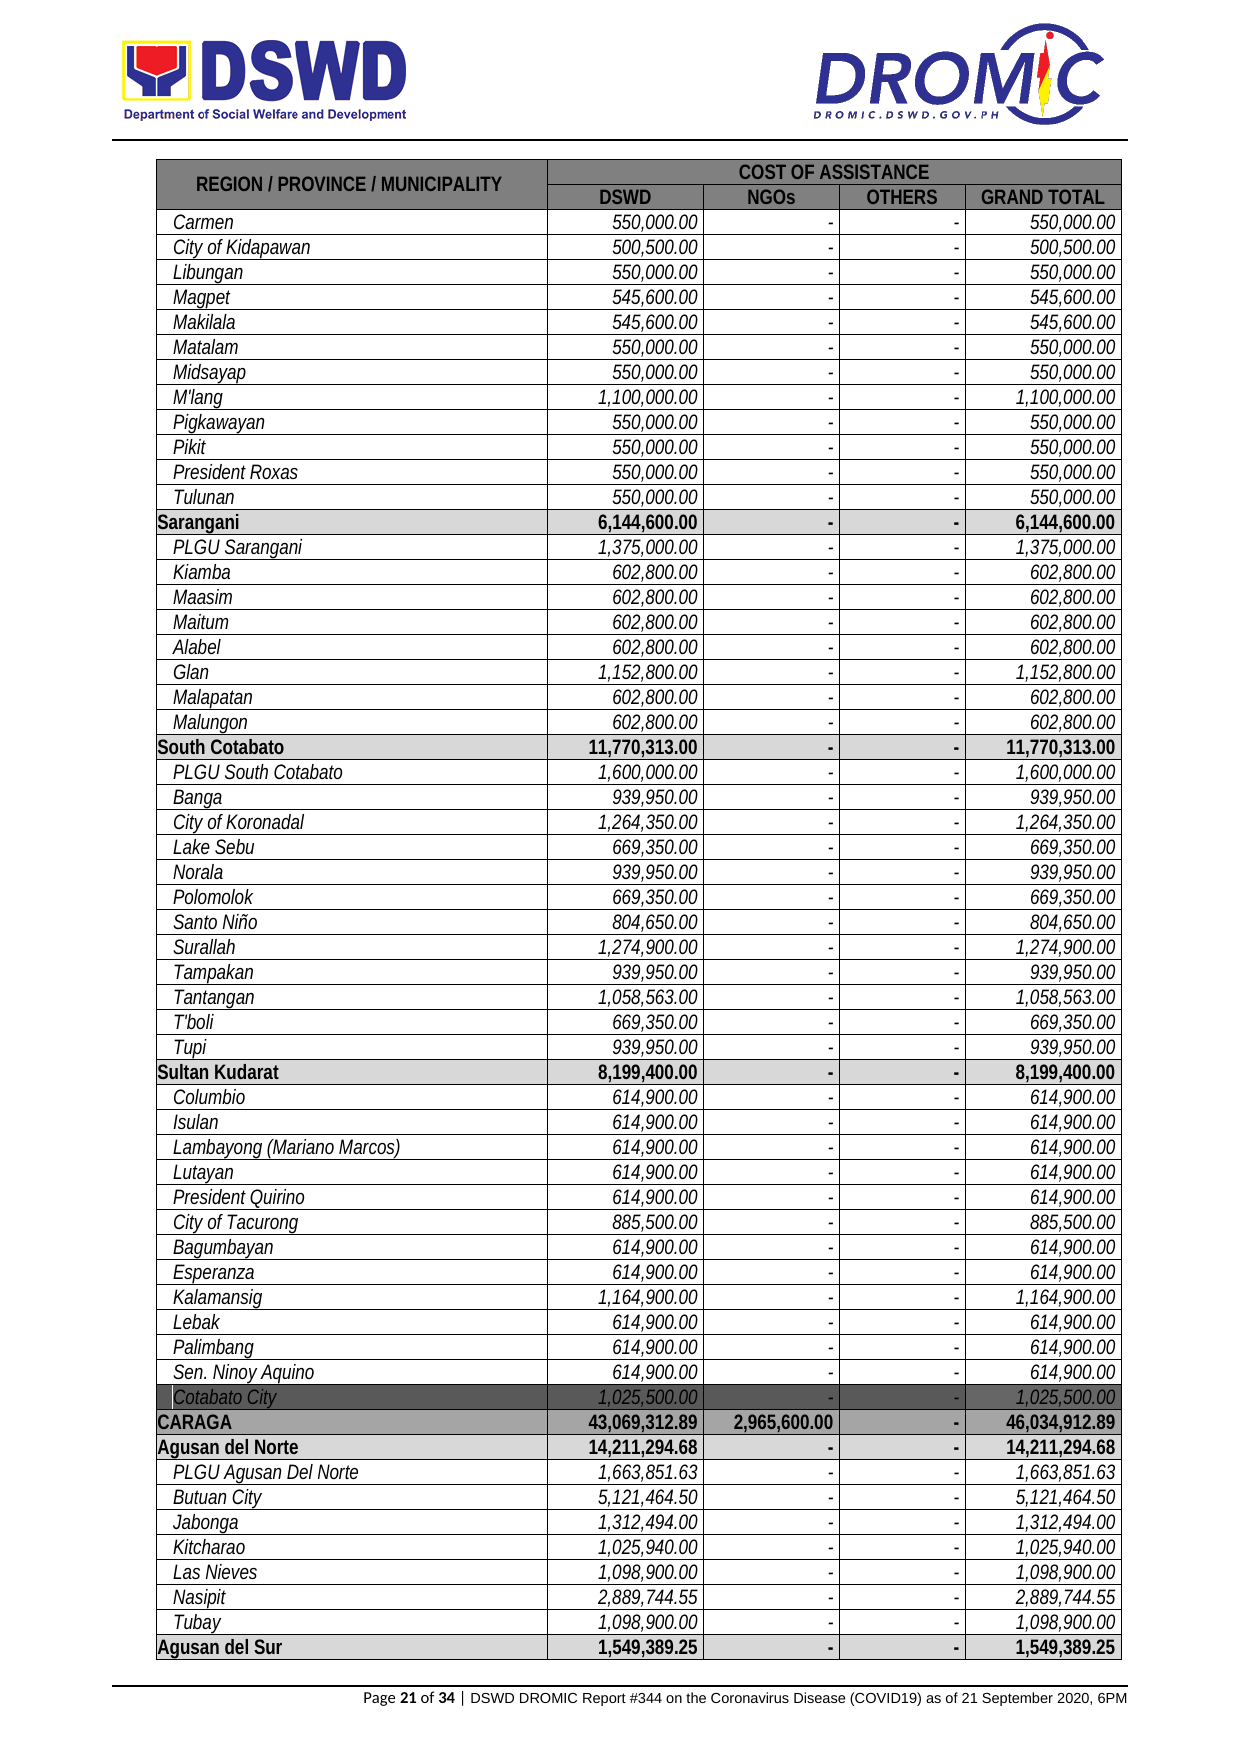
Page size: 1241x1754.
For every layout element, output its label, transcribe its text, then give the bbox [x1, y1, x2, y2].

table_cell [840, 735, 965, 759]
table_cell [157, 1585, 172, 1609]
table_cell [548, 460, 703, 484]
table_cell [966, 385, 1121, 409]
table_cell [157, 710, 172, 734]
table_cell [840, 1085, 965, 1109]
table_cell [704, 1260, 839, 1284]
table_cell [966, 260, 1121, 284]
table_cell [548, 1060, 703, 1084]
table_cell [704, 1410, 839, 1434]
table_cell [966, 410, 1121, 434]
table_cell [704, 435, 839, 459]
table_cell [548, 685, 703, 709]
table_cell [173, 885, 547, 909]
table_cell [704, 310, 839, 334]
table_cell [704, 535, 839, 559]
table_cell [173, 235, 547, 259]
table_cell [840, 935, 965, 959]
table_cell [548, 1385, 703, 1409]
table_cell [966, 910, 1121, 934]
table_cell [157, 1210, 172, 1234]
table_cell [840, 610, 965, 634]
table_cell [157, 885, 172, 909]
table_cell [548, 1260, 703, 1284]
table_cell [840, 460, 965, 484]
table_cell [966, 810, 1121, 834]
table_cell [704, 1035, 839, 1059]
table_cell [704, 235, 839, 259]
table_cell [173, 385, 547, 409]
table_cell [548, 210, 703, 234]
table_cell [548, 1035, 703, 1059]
table_header COST OF ASSISTANCE [548, 160, 1121, 184]
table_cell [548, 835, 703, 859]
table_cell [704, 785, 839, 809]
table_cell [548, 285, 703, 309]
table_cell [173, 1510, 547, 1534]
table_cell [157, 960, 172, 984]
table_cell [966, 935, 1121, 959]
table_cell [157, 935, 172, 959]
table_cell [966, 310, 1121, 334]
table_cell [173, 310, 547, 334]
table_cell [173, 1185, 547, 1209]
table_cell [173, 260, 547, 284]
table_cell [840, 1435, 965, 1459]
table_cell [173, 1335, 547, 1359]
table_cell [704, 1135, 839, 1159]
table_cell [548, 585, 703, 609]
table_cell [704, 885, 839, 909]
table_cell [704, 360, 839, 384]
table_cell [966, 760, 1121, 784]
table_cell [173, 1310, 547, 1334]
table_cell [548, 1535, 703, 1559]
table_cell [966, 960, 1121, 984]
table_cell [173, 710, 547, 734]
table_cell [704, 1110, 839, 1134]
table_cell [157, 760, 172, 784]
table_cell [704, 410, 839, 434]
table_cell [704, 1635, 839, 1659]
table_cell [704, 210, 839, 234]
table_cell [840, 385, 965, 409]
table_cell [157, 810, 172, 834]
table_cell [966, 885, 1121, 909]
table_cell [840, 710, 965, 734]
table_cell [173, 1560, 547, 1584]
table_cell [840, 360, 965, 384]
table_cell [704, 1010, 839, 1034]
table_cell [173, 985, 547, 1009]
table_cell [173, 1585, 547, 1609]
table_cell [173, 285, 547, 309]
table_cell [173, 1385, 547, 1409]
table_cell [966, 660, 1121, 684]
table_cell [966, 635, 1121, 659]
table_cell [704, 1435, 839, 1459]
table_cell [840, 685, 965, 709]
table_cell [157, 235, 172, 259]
table_cell GRAND TOTAL [966, 185, 1121, 209]
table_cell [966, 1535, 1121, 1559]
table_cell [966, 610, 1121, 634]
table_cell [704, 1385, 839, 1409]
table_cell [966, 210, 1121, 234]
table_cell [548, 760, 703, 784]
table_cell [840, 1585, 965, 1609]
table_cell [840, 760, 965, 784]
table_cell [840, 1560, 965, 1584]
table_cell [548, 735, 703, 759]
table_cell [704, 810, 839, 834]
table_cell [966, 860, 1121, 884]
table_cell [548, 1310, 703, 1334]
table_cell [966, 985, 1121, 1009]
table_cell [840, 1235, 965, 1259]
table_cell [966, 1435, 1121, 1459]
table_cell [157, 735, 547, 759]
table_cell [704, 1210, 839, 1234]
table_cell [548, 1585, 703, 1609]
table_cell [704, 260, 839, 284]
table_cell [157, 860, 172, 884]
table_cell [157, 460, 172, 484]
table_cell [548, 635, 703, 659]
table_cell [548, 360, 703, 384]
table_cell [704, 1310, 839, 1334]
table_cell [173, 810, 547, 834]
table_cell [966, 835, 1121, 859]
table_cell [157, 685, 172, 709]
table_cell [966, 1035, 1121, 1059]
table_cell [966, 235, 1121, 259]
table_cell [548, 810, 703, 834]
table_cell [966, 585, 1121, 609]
picture [781, 23, 1133, 125]
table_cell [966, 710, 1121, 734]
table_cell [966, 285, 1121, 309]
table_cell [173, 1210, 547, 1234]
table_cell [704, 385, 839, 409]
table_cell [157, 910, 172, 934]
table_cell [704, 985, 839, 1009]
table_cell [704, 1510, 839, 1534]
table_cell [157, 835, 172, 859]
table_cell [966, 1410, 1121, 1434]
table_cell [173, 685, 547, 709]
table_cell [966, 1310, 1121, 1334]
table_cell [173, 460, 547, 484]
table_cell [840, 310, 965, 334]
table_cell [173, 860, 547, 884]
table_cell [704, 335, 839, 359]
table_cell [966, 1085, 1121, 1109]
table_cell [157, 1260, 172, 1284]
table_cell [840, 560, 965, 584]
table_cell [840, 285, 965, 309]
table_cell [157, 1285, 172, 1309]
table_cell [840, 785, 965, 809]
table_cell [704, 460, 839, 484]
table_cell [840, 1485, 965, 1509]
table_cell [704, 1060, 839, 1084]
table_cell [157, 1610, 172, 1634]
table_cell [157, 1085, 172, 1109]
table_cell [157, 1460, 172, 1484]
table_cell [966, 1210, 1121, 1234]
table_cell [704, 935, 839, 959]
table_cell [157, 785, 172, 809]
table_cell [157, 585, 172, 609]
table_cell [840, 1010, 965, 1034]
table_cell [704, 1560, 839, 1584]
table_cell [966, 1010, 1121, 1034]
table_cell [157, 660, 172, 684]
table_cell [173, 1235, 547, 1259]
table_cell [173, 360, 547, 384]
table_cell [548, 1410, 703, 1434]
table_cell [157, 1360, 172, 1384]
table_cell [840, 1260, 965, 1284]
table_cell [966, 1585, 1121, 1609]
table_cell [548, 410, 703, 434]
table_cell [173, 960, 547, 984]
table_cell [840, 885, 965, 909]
table_cell OTHERS [840, 185, 965, 209]
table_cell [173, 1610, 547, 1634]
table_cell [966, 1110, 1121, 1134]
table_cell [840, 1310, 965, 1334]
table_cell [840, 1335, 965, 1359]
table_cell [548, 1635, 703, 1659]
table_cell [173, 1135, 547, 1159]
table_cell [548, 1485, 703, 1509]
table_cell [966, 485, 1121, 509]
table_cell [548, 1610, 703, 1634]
table_cell DSWD [548, 185, 703, 209]
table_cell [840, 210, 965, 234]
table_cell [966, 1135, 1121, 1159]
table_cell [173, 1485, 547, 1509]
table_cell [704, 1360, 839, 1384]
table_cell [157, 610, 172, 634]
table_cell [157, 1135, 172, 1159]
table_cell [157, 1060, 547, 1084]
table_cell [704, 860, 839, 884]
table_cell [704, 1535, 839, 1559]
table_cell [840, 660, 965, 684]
table_header REGION / PROVINCE / MUNICIPALITY [157, 160, 547, 209]
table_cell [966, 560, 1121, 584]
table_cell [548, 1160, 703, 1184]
picture [112, 37, 416, 125]
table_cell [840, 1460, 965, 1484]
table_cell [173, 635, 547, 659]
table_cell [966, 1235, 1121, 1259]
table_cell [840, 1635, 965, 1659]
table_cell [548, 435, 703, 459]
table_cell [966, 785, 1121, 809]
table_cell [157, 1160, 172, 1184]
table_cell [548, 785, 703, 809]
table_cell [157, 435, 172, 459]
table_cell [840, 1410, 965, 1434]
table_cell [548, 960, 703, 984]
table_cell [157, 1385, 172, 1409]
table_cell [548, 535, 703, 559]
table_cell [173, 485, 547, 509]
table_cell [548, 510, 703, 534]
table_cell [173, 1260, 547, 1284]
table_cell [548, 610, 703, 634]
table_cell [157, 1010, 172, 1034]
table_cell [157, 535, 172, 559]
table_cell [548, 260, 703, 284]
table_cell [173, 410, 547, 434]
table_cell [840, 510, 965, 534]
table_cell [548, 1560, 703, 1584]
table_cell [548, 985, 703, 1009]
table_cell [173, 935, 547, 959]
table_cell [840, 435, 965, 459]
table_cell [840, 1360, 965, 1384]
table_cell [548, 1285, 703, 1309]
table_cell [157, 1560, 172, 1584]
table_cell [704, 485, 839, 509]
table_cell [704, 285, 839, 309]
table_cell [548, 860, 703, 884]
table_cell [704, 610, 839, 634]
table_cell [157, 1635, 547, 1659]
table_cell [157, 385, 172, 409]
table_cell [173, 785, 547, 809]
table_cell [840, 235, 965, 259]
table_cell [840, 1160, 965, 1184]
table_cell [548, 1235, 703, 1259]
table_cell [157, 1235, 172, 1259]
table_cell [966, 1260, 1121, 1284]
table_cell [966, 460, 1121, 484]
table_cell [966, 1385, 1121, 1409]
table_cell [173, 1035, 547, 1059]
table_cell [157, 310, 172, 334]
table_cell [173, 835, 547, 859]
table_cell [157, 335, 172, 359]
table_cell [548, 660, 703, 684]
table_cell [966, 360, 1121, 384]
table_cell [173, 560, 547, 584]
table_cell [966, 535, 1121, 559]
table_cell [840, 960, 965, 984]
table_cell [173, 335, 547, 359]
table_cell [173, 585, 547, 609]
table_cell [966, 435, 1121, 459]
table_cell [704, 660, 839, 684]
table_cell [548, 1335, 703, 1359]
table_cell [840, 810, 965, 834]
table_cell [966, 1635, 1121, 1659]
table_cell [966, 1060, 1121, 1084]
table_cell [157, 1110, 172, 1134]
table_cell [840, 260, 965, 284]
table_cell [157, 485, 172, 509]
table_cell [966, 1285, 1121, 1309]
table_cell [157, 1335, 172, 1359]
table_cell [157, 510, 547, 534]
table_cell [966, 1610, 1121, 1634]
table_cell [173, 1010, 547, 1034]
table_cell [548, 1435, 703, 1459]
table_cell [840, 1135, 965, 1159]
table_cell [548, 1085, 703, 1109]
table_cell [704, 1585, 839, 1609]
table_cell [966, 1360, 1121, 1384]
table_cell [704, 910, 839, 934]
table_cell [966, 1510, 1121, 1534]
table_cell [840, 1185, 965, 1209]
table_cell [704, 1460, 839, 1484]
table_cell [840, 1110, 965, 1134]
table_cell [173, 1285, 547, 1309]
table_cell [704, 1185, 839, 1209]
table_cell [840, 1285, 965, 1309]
table_cell NGOs [704, 185, 839, 209]
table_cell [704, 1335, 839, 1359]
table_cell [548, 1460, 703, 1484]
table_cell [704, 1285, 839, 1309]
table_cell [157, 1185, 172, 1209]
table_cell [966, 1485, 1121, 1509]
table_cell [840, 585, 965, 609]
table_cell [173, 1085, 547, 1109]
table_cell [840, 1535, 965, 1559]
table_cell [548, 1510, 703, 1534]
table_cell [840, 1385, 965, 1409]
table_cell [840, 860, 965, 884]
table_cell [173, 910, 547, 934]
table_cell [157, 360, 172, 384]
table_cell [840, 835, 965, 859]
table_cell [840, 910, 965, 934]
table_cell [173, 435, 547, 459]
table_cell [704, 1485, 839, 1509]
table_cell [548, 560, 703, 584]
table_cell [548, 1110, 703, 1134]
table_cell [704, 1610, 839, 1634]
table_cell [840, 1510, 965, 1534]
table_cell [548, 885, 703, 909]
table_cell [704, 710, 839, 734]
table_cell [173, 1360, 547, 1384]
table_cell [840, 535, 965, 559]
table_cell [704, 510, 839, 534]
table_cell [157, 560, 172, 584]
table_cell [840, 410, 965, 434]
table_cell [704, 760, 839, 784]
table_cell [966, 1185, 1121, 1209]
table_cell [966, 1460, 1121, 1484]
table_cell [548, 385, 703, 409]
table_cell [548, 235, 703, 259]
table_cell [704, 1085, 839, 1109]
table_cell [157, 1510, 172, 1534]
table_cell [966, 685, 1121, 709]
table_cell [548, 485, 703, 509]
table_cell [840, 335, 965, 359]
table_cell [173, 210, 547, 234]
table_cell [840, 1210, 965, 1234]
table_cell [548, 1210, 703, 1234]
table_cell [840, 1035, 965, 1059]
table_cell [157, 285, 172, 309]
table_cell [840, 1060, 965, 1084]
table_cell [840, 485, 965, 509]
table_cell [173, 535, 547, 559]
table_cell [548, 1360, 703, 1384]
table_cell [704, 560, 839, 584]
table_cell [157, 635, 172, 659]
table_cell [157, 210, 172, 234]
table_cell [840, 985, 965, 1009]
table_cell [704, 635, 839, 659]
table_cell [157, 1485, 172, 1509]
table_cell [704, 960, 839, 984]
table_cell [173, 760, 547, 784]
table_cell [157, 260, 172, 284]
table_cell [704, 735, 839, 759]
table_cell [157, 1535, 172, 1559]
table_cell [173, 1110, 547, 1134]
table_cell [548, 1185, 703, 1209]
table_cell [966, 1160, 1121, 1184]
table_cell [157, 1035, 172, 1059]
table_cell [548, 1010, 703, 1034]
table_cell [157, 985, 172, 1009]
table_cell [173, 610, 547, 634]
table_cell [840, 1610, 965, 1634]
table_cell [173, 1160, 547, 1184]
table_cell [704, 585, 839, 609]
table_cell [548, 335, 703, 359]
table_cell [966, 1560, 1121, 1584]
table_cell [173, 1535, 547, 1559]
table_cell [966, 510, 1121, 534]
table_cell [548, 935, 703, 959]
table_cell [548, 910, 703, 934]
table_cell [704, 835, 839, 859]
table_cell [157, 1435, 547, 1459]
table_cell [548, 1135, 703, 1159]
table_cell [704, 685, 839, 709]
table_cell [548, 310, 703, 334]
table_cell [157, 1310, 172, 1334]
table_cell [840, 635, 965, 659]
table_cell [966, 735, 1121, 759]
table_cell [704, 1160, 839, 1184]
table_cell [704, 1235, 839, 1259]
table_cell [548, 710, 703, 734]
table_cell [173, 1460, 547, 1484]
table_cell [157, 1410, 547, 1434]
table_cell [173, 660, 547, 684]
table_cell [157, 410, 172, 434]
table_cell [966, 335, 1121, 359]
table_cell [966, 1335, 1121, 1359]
